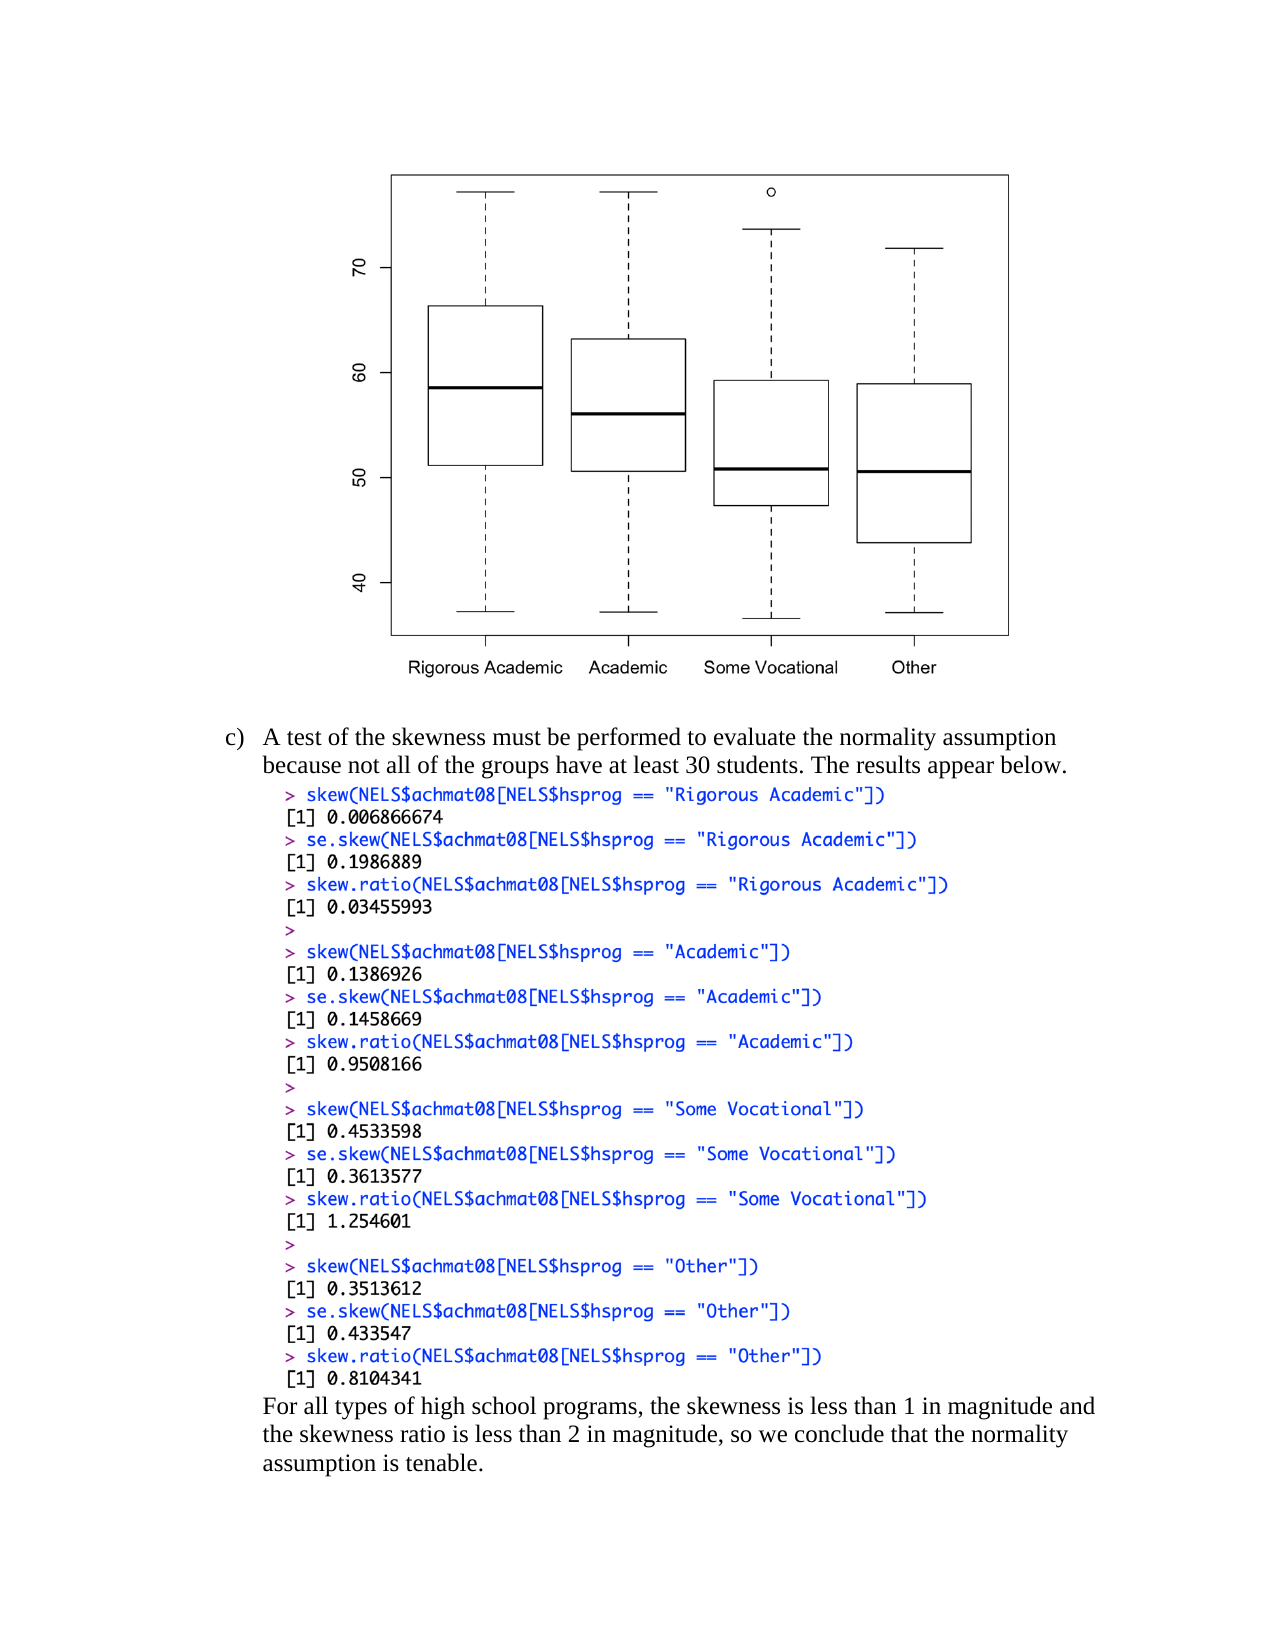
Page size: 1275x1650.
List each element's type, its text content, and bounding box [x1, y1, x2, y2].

picture [281, 779, 1000, 1391]
text For all types of high school programs, the skewness is less than 1 in magnitude and the skewness ratio is less than 2 in magnitude, so we conclude that the normality assumption is tenable. [262, 1391, 1125, 1477]
list A test of the skewness must be performed to evaluate the normality assumption because not all of the groups have at least 30 students. The results appear below. [225, 722, 1125, 779]
picture [323, 150, 1034, 693]
